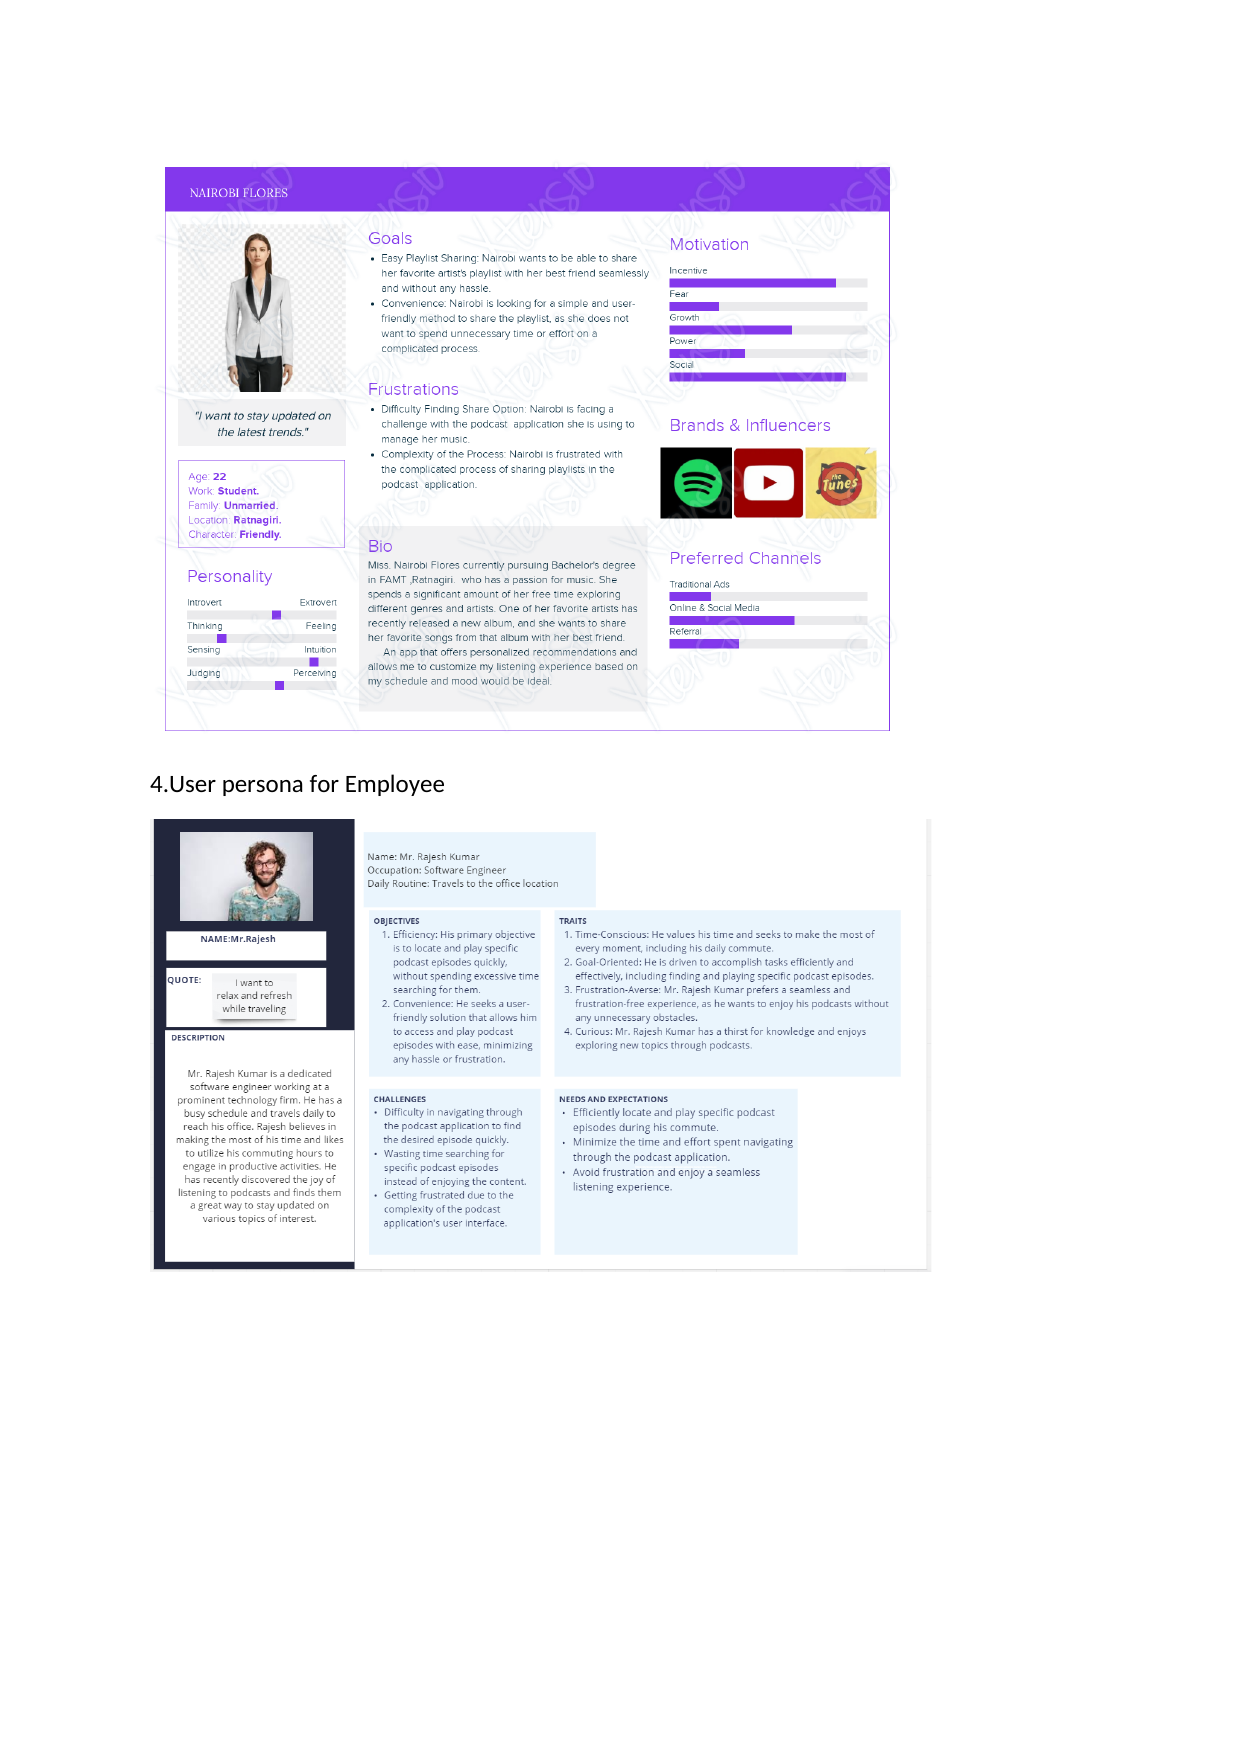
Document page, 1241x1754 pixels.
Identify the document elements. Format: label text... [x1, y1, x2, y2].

picture [150, 819, 932, 1272]
picture [150, 150, 904, 747]
text 4.User persona for Employee [150, 768, 1090, 798]
